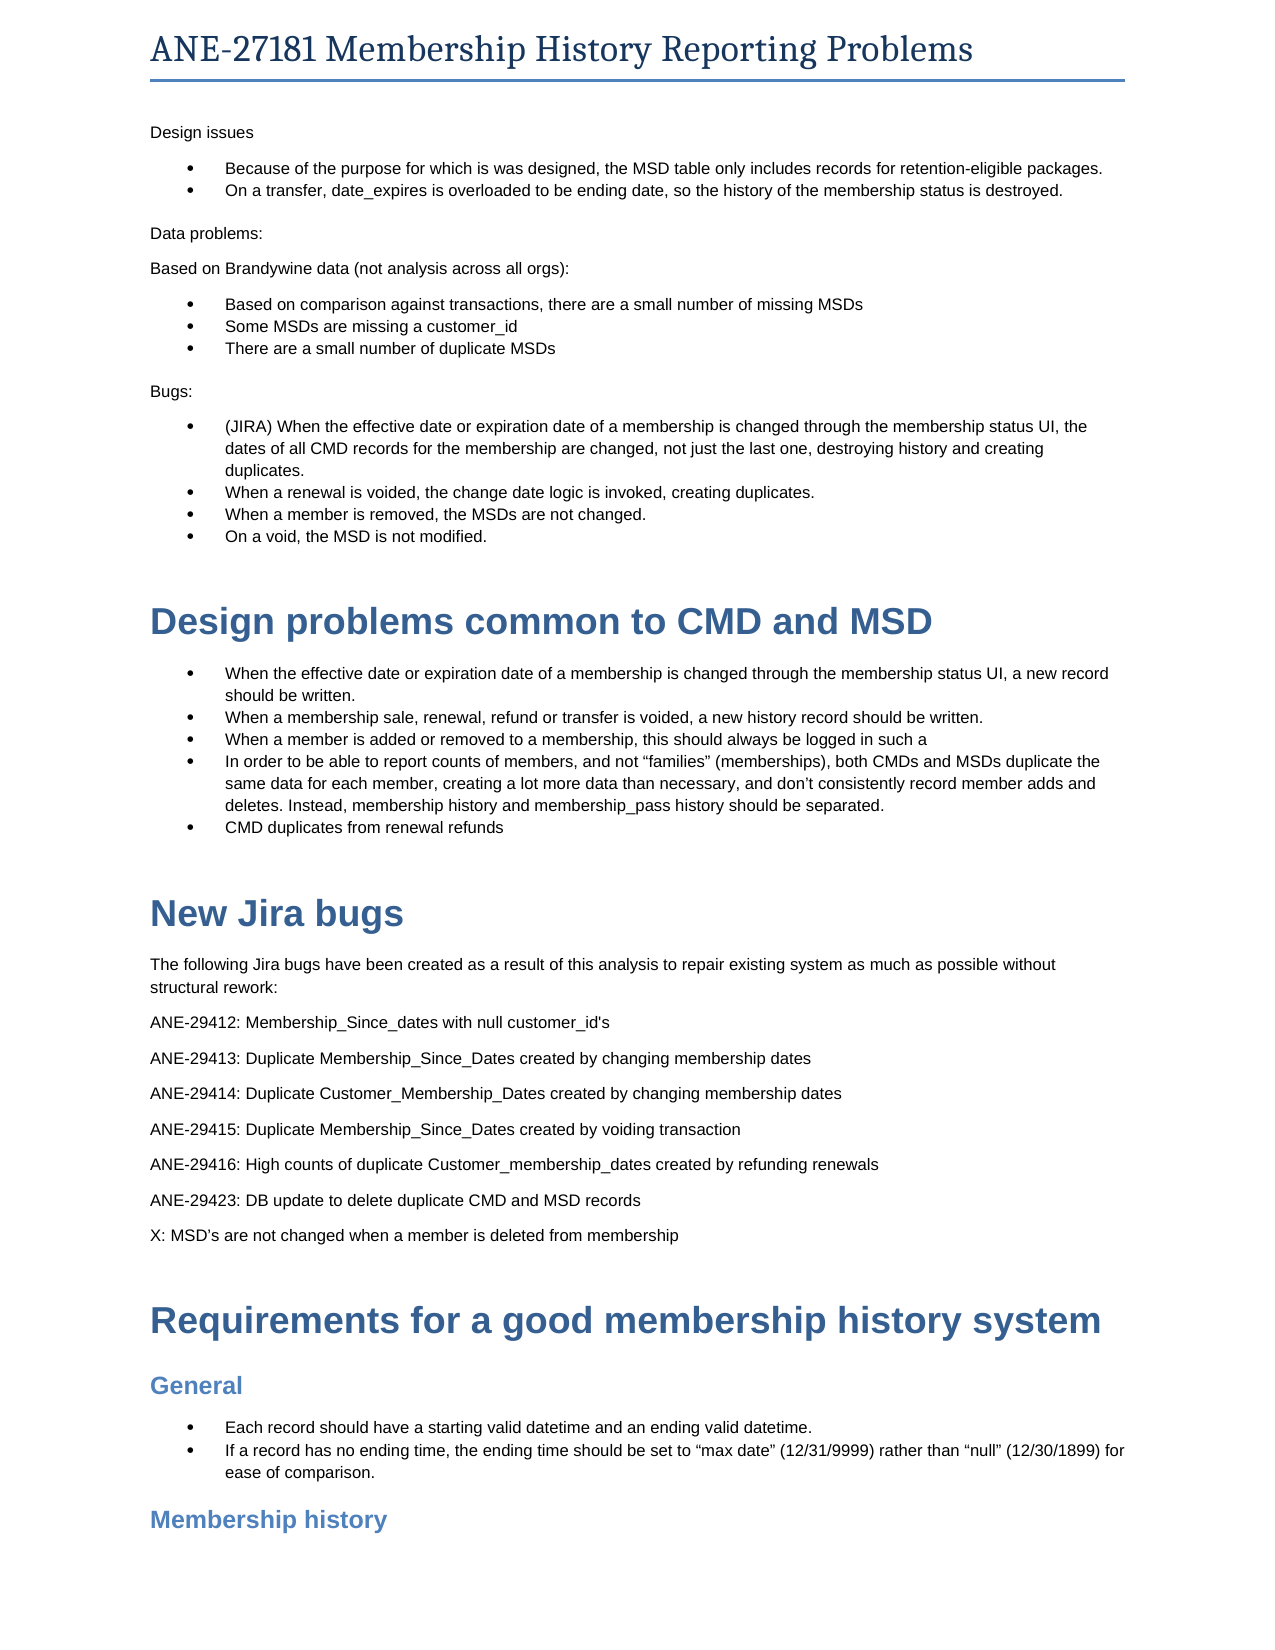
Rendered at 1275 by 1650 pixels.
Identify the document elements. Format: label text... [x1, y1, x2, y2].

text ANE-29413: Duplicate Membership_Since_Dates created by changing membership dates [150, 1049, 1125, 1068]
subtitle Requirements for a good membership history system [150, 1299, 1125, 1342]
text The following Jira bugs have been created as a result of this analysis to repair existing system as much as possible without structural rework: [150, 955, 1125, 997]
subtitle General [150, 1371, 1125, 1400]
text X: MSD’s are not changed when a member is deleted from membership [150, 1226, 1125, 1245]
text Data problems: [150, 224, 1125, 243]
list When a member is removed, the MSDs are not changed. [187, 505, 1125, 524]
subtitle Membership history [150, 1505, 1125, 1534]
list When a renewal is voided, the change date logic is invoked, creating duplicates. [187, 483, 1125, 502]
list Based on comparison against transactions, there are a small number of missing MSDs [187, 294, 1125, 314]
list When a member is added or removed to a membership, this should always be logged in such a [187, 729, 1125, 749]
list When a membership sale, renewal, refund or transfer is voided, a new history record should be written. [187, 707, 1125, 727]
list Because of the purpose for which is was designed, the MSD table only includes records for retention-eligible packages. [187, 159, 1125, 178]
list On a transfer, date_expires is overloaded to be ending date, so the history of the membership status is destroyed. [187, 181, 1125, 200]
list When the effective date or expiration date of a membership is changed through the membership status UI, a new record should be written. [187, 663, 1125, 705]
text ANE-29414: Duplicate Customer_Membership_Dates created by changing membership dates [150, 1084, 1125, 1103]
text ANE-29416: High counts of duplicate Customer_membership_dates created by refunding renewals [150, 1155, 1125, 1174]
list Some MSDs are missing a customer_id [187, 317, 1125, 336]
list There are a small number of duplicate MSDs [187, 339, 1125, 358]
list Each record should have a starting valid datetime and an ending valid datetime. [187, 1418, 1125, 1437]
text ANE-29412: Membership_Since_dates with null customer_id's [150, 1013, 1125, 1032]
text Design issues [150, 123, 1125, 142]
list In order to be able to report counts of members, and not “families” (memberships), both CMDs and MSDs duplicate the same data for each member, creating a lot more data than necessary, and don’t consistently record member adds and deletes. Instead, membership history and membership_pass history should be separated. [187, 752, 1125, 815]
text ANE-29423: DB update to delete duplicate CMD and MSD records [150, 1190, 1125, 1209]
subtitle New Jira bugs [150, 891, 1125, 934]
text ANE-29415: Duplicate Membership_Since_Dates created by voiding transaction [150, 1119, 1125, 1139]
subtitle Design problems common to CMD and MSD [150, 599, 1125, 642]
text Based on Brandywine data (not analysis across all orgs): [150, 259, 1125, 278]
list If a record has no ending time, the ending time should be set to “max date” (12/31/9999) rather than “null” (12/30/1899) for ease of comparison. [187, 1440, 1125, 1482]
list CMD duplicates from renewal refunds [187, 818, 1125, 837]
list On a void, the MSD is not modified. [187, 527, 1125, 546]
text Bugs: [150, 382, 1125, 401]
